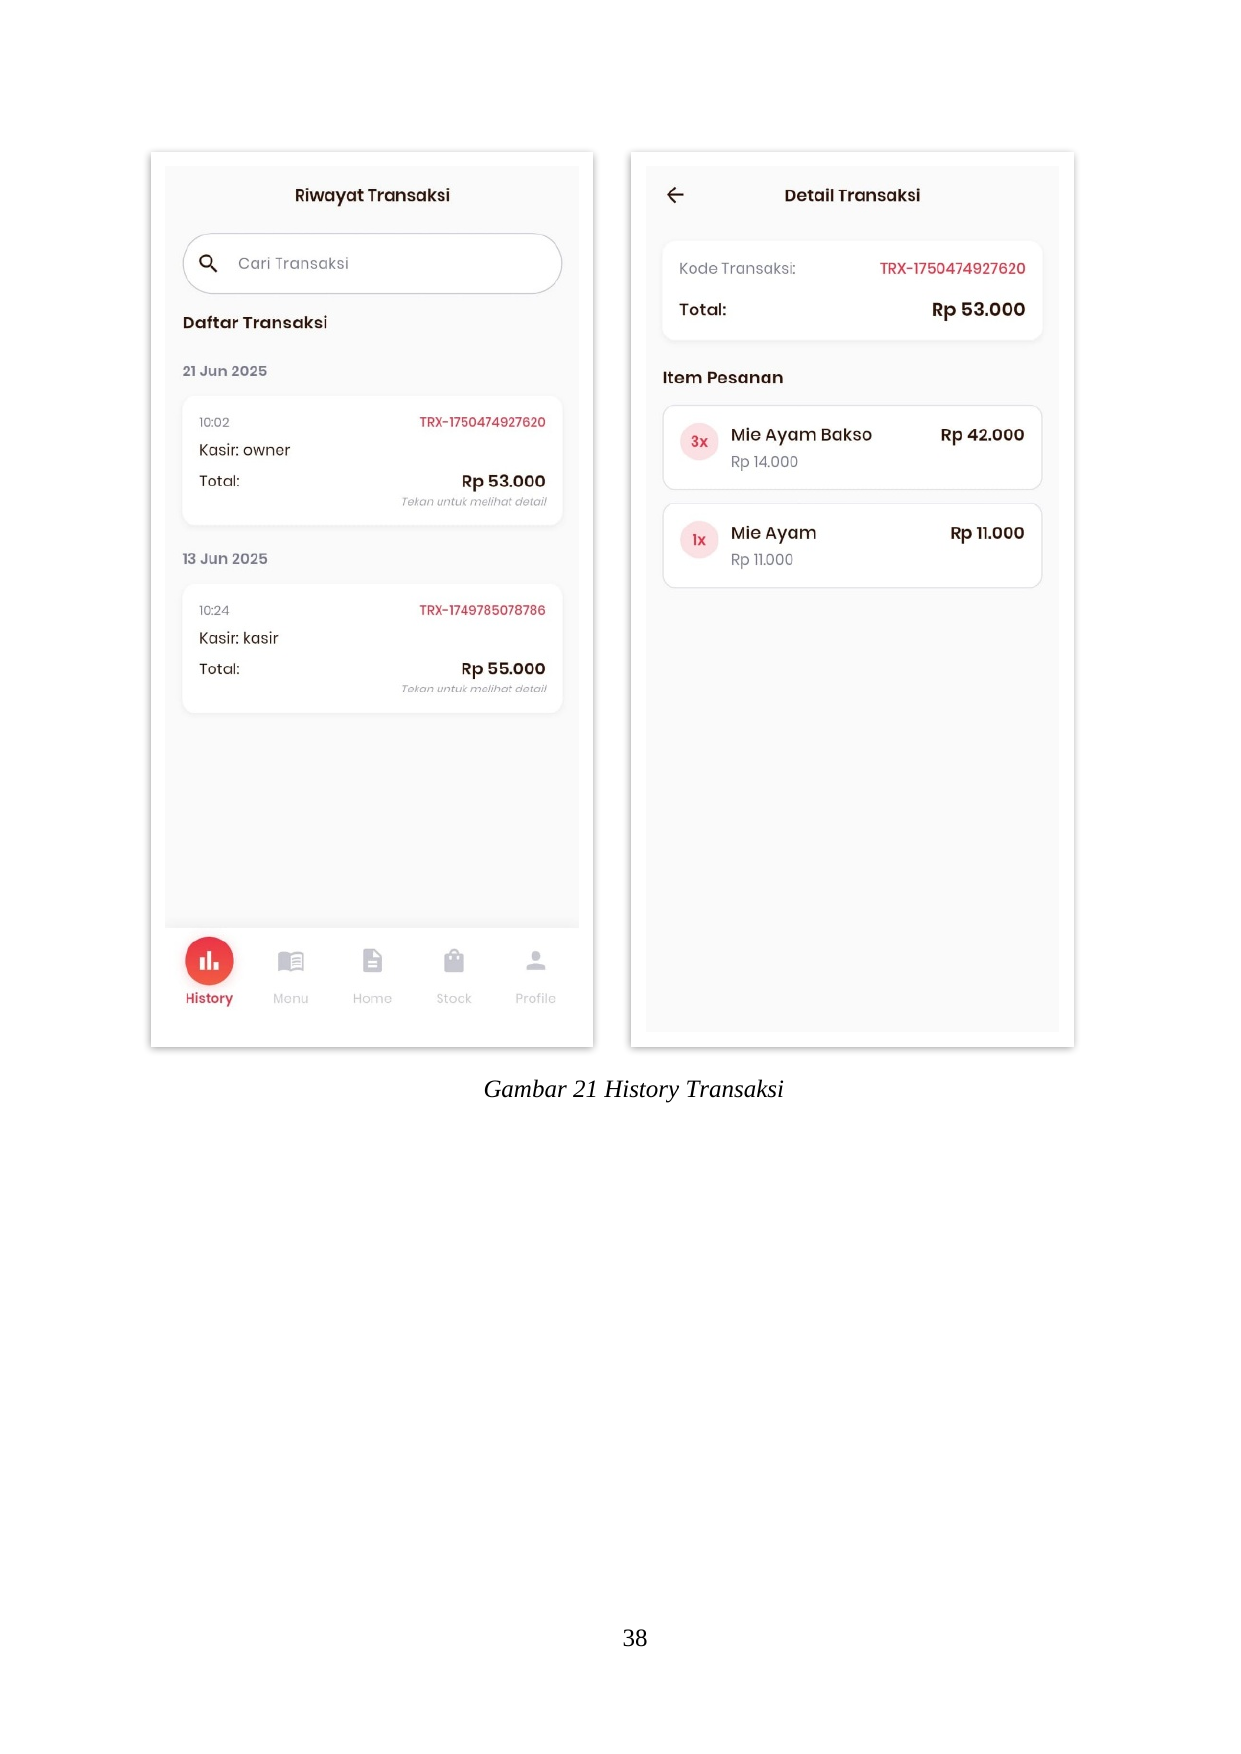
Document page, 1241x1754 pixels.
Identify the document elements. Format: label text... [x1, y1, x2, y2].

picture [646, 166, 1059, 1032]
table_header [613, 148, 1092, 1074]
table_header [132, 148, 612, 1074]
text Gambar 21 History Transaksi [177, 1074, 1092, 1103]
picture [165, 166, 579, 1032]
